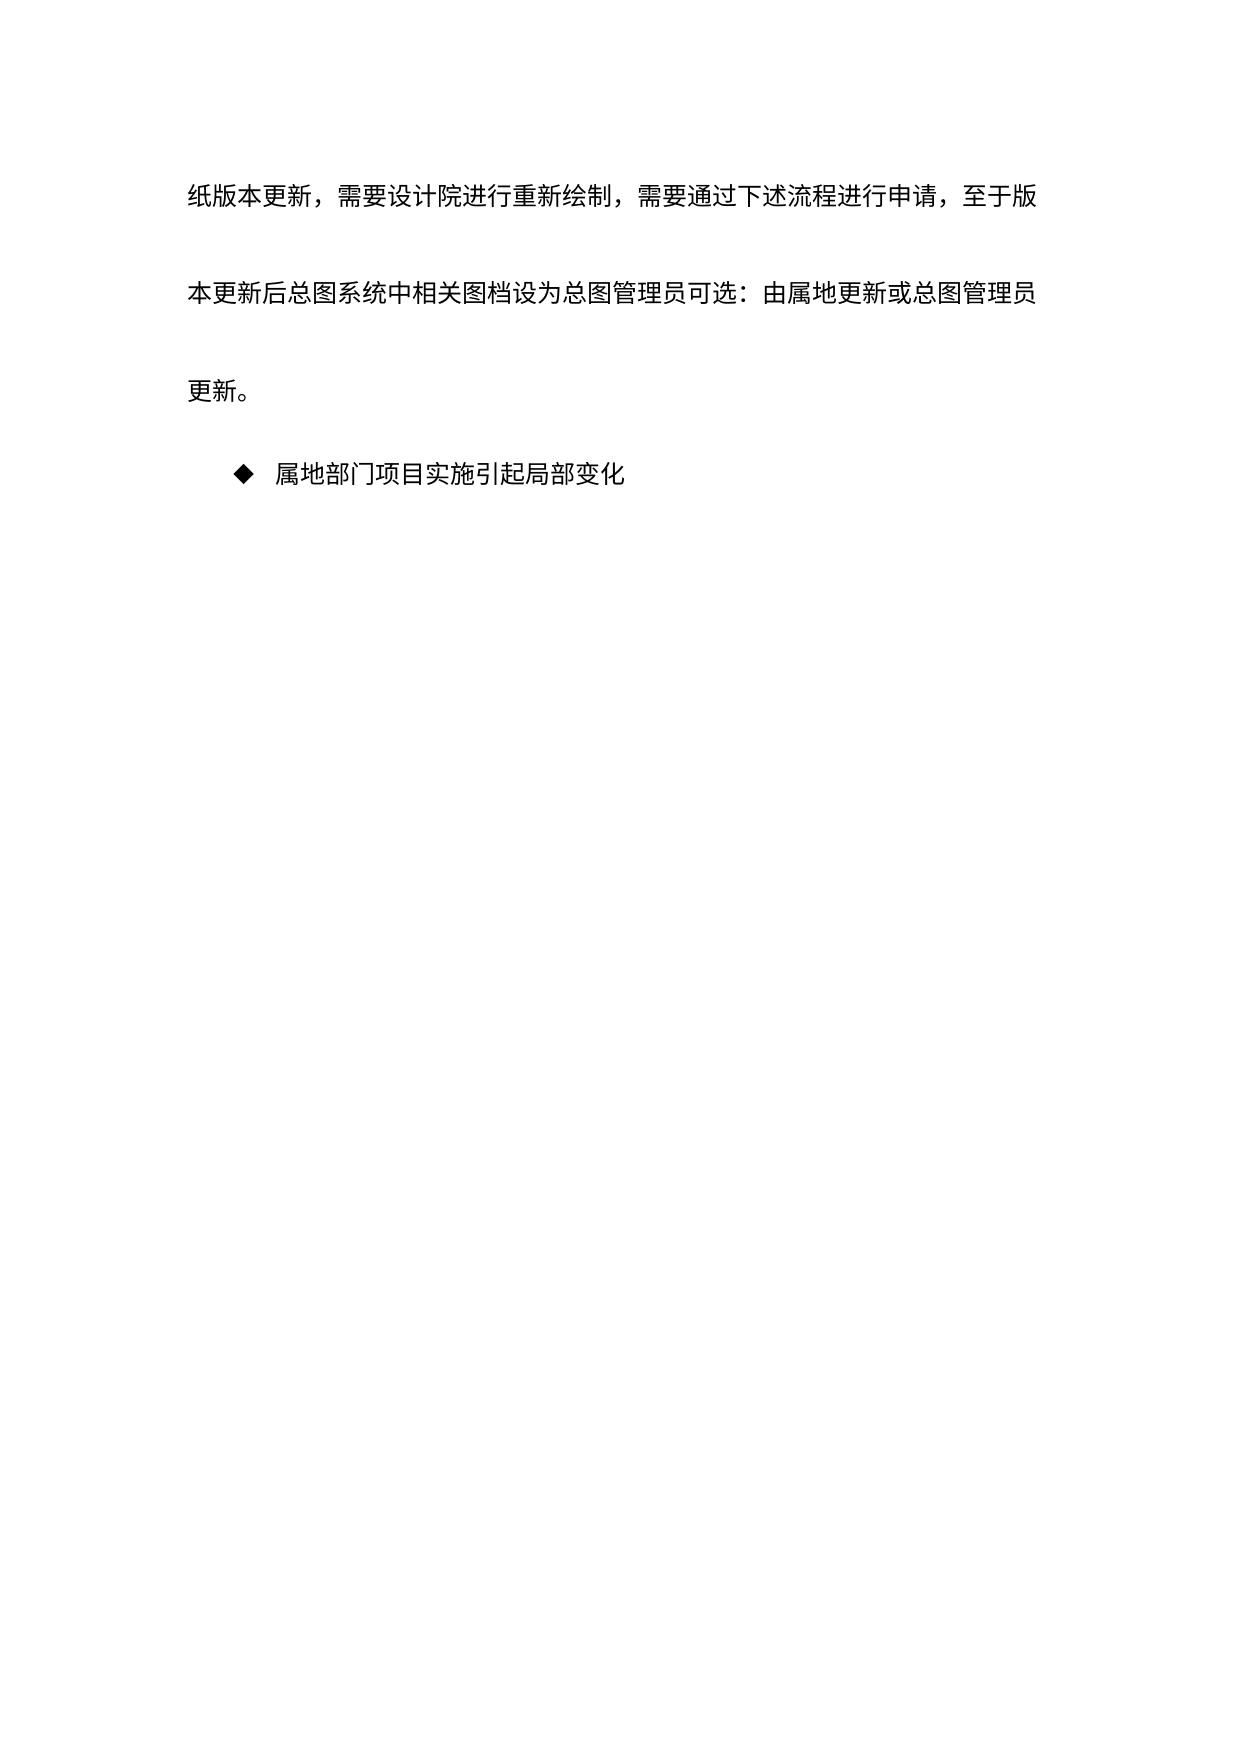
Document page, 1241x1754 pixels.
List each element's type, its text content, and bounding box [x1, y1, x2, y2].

list 属地部门项目实施引起局部变化 [231, 440, 1053, 505]
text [187, 162, 1053, 422]
